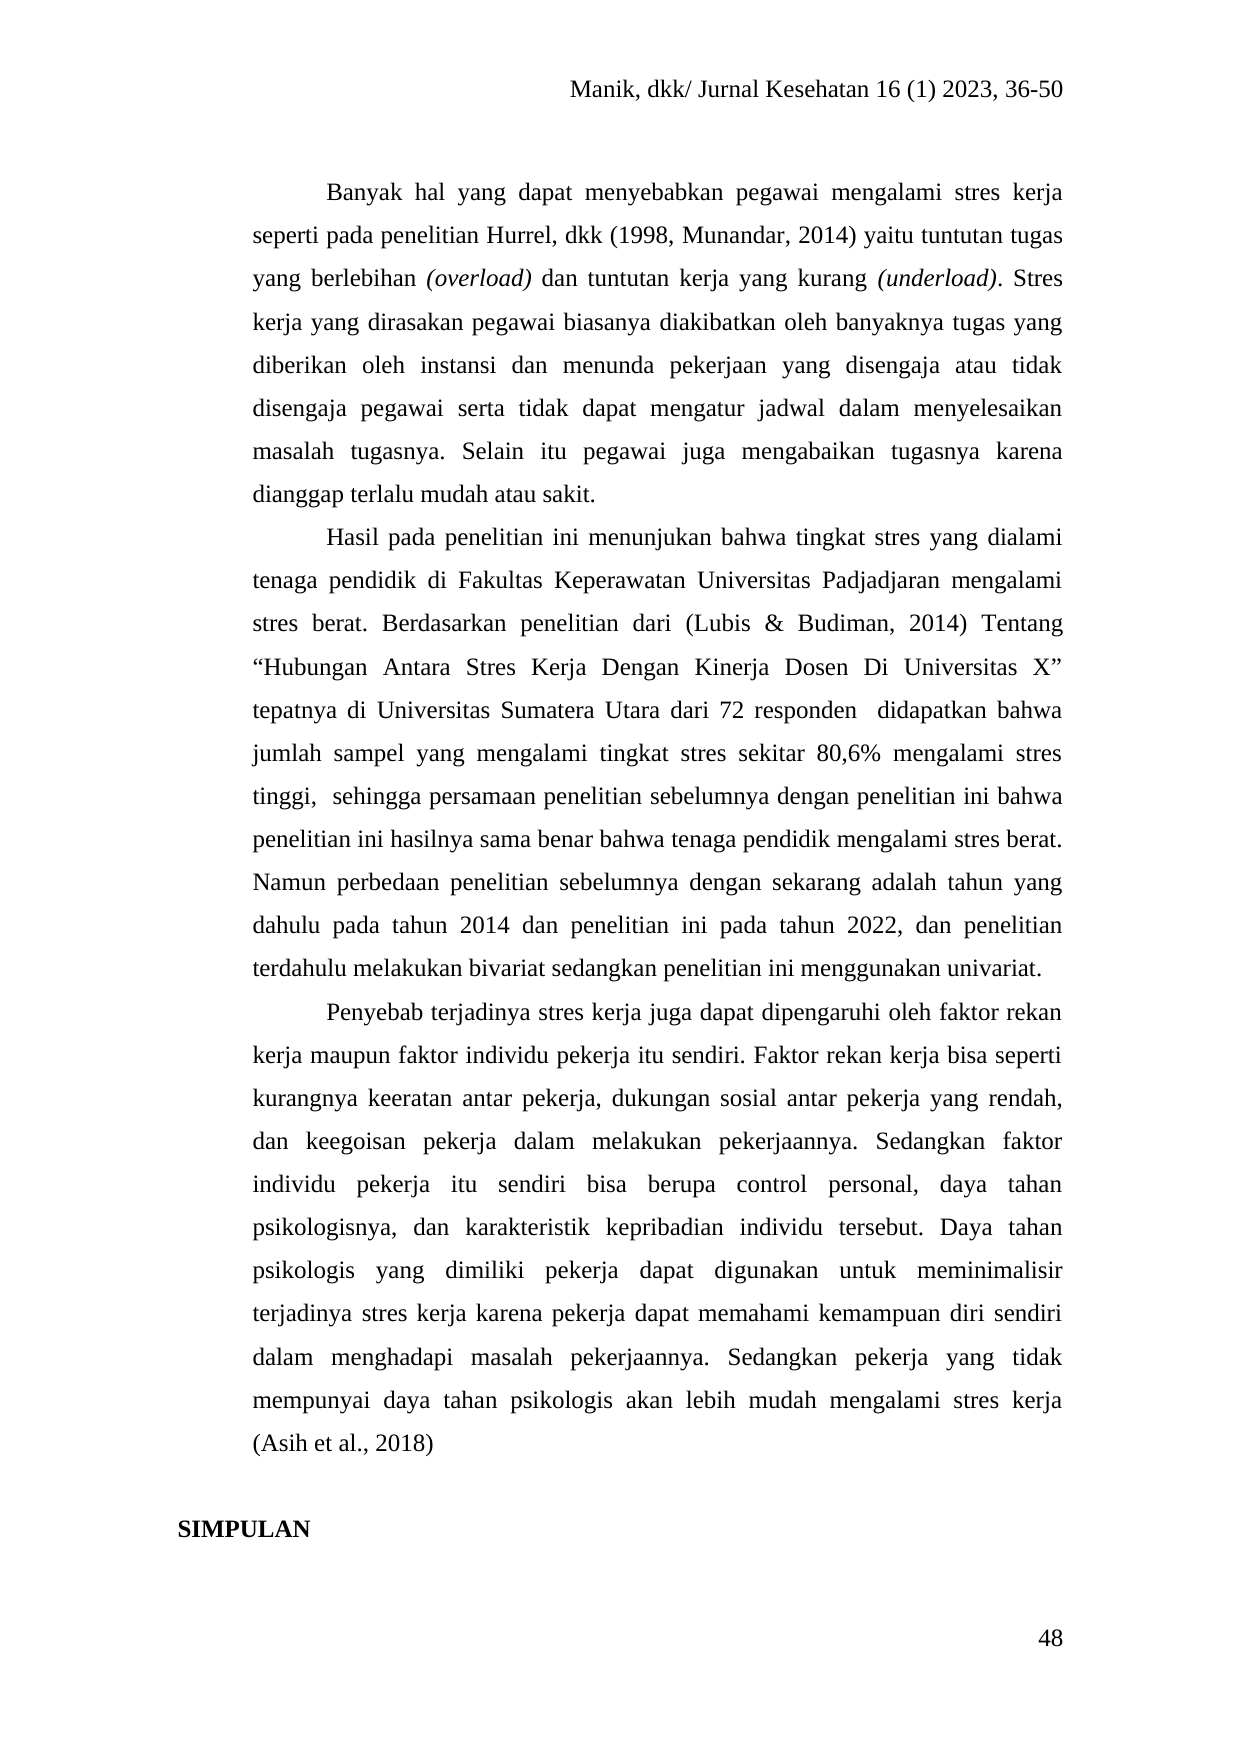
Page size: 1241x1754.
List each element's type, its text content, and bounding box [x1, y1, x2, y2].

text Banyak hal yang dapat menyebabkan pegawai mengalami stres kerja seperti pada penelitian Hurrel, dkk (1998, Munandar, 2014) yaitu tuntutan tugas yang berlebihan (overload) dan tuntutan kerja yang kurang (underload). Stres kerja yang dirasakan pegawai biasanya diakibatkan oleh banyaknya tugas yang diberikan oleh instansi dan menunda pekerjaan yang disengaja atau tidak disengaja pegawai serta tidak dapat mengatur jadwal dalam menyelesaikan masalah tugasnya. Selain itu pegawai juga mengabaikan tugasnya karena dianggap terlalu mudah atau sakit. [252, 177, 1063, 508]
text Hasil pada penelitian ini menunjukan bahwa tingkat stres yang dialami tenaga pendidik di Fakultas Keperawatan Universitas Padjadjaran mengalami stres berat. Berdasarkan penelitian dari (Lubis & Budiman, 2014) Tentang “Hubungan Antara Stres Kerja Dengan Kinerja Dosen Di Universitas X” tepatnya di Universitas Sumatera Utara dari 72 responden didapatkan bahwa jumlah sampel yang mengalami tingkat stres sekitar 80,6% mengalami stres tinggi, sehingga persamaan penelitian sebelumnya dengan penelitian ini bahwa penelitian ini hasilnya sama benar bahwa tenaga pendidik mengalami stres berat. Namun perbedaan penelitian sebelumnya dengan sekarang adalah tahun yang dahulu pada tahun 2014 dan penelitian ini pada tahun 2022, dan penelitian terdahulu melakukan bivariat sedangkan penelitian ini menggunakan univariat. [252, 522, 1063, 982]
list SIMPULAN [177, 1514, 1063, 1543]
text Penyebab terjadinya stres kerja juga dapat dipengaruhi oleh faktor rekan kerja maupun faktor individu pekerja itu sendiri. Faktor rekan kerja bisa seperti kurangnya keeratan antar pekerja, dukungan sosial antar pekerja yang rendah, dan keegoisan pekerja dalam melakukan pekerjaannya. Sedangkan faktor individu pekerja itu sendiri bisa berupa control personal, daya tahan psikologisnya, dan karakteristik kepribadian individu tersebut. Daya tahan psikologis yang dimiliki pekerja dapat digunakan untuk meminimalisir terjadinya stres kerja karena pekerja dapat memahami kemampuan diri sendiri dalam menghadapi masalah pekerjaannya. Sedangkan pekerja yang tidak mempunyai daya tahan psikologis akan lebih mudah mengalami stres kerja (Asih et al., 2018) [252, 997, 1063, 1457]
